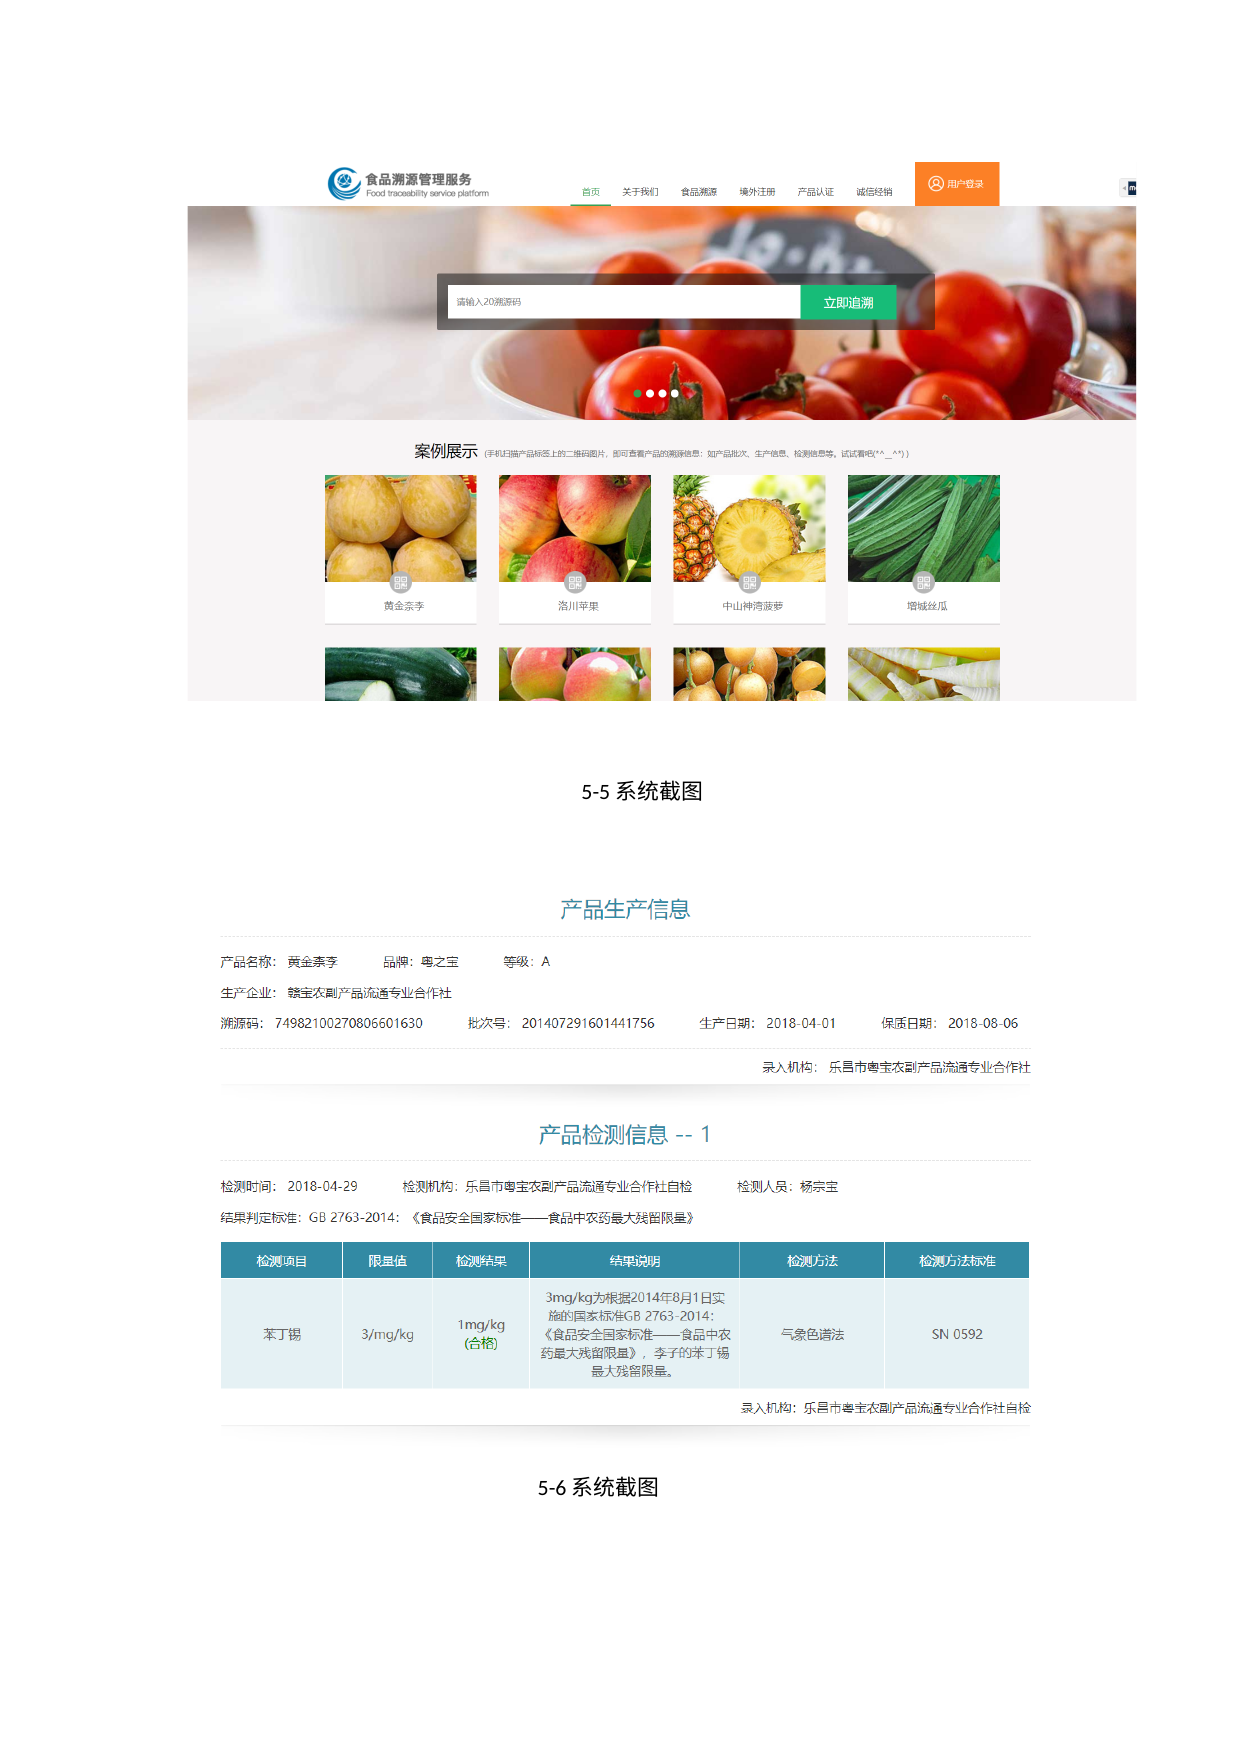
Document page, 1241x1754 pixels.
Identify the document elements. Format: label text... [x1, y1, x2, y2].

text 5-6 系统截图 [494, 1469, 1053, 1502]
picture [187, 162, 1137, 704]
text 5-5 系统截图 [537, 774, 1053, 806]
picture [187, 884, 1065, 1449]
